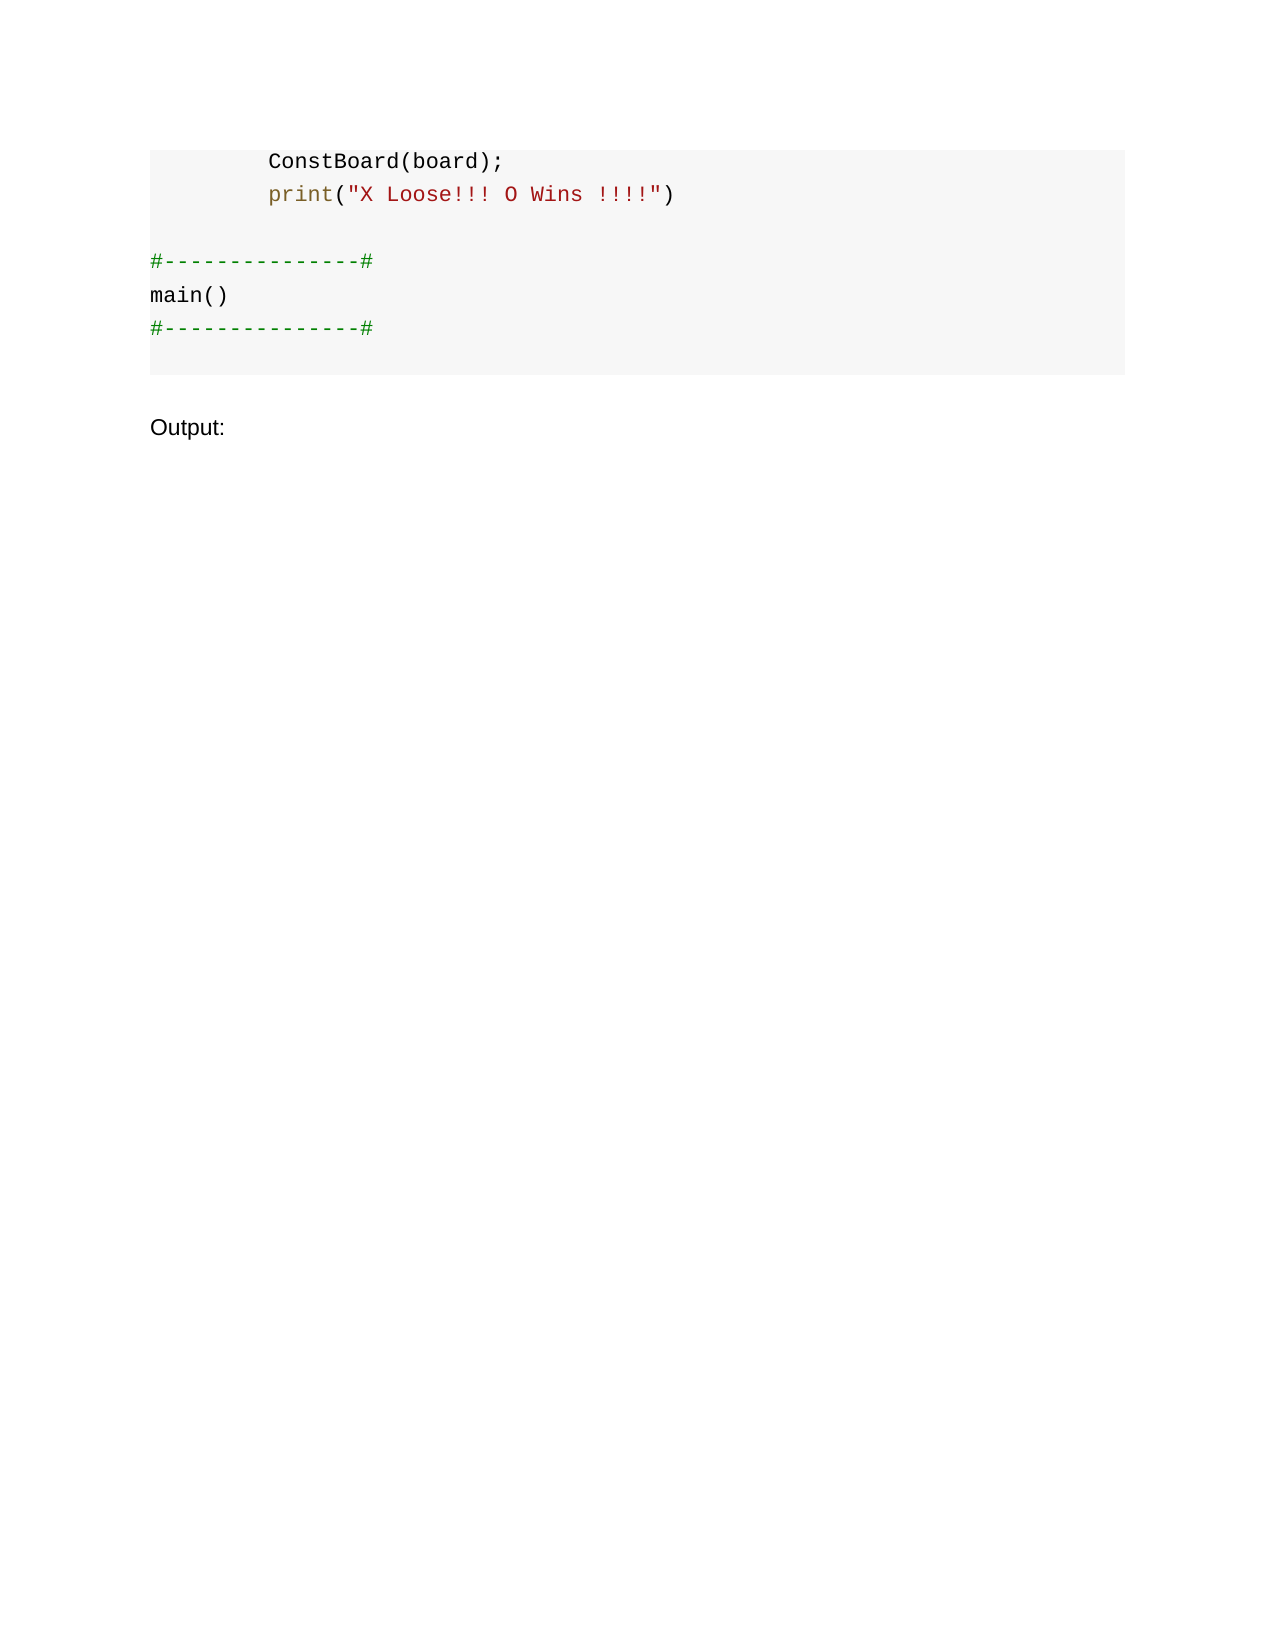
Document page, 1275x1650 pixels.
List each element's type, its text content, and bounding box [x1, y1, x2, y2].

text Output: [150, 414, 1125, 441]
text main() [150, 284, 1125, 308]
text #---------------# [150, 317, 1125, 342]
text #---------------# [150, 250, 1125, 275]
text print("X Loose!!! O Wins !!!!") [150, 183, 1125, 208]
text ConstBoard(board); [150, 150, 1125, 175]
